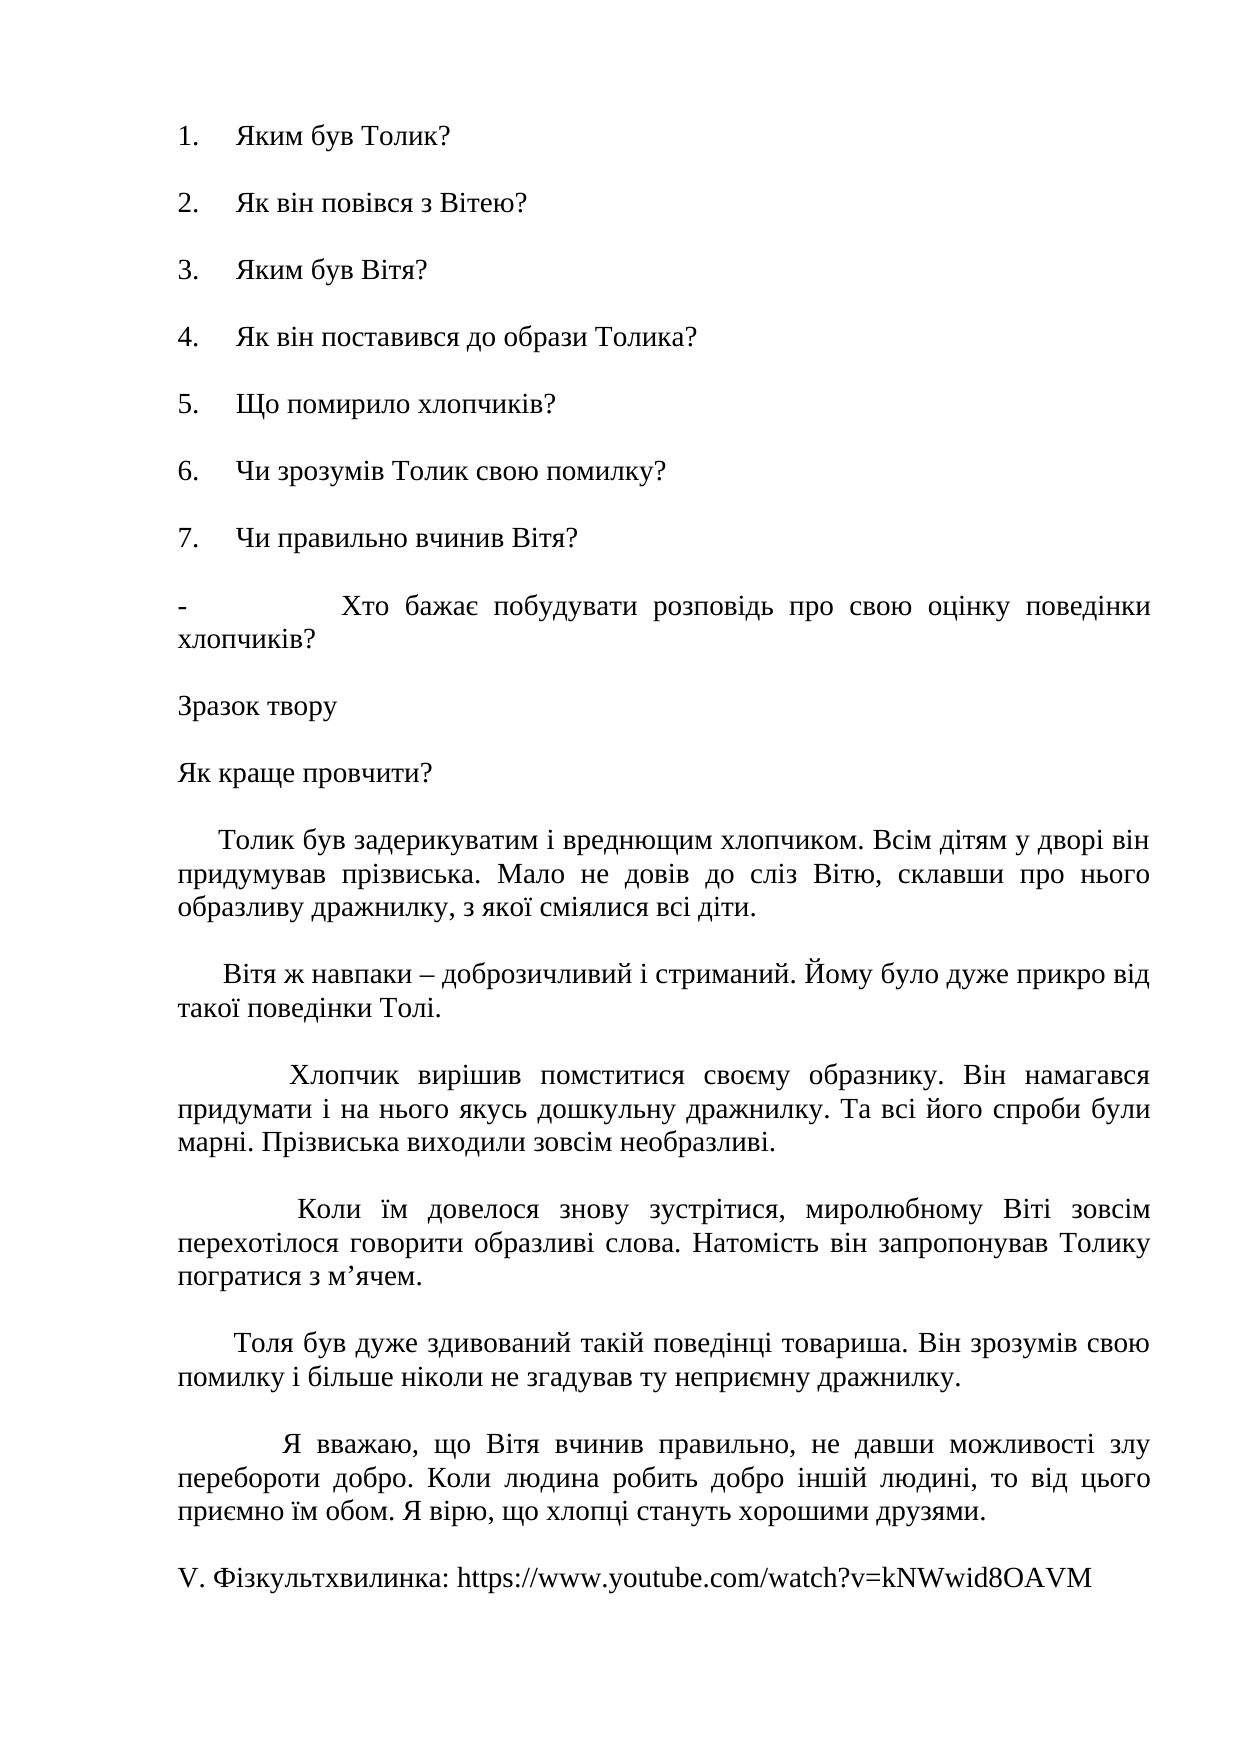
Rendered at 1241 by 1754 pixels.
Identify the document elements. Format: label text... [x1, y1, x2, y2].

text Коли їм довелося знову зустрітися, миролюбному Віті зовсім перехотілося говорити образливі слова. Натомість він запропонував Толику погратися з м’ячем. [177, 1191, 1152, 1292]
text 5. Що помирило хлопчиків? [177, 386, 1152, 420]
text Вітя ж навпаки – доброзичливий і стриманий. Йому було дуже прикро від такої поведінки Толі. [177, 957, 1152, 1024]
text Хлопчик вирішив помститися своєму образнику. Він намагався придумати і на нього якусь дошкульну дражнилку. Та всі його спроби були марні. Прізвиська виходили зовсім необразливі. [177, 1057, 1152, 1158]
text 2. Як він повівся з Вітею? [177, 185, 1152, 219]
text 7. Чи правильно вчинив Вітя? [177, 521, 1152, 554]
text Як краще провчити? [177, 755, 1152, 789]
text - Хто бажає побудувати розповідь про свою оцінку поведінки хлопчиків? [177, 588, 1152, 655]
text 1. Яким був Толик? [177, 118, 1152, 152]
text Зразок твору [177, 688, 1152, 722]
text Толя був дуже здивований такій поведінці товариша. Він зрозумів свою помилку і більше ніколи не згадував ту неприємну дражнилку. [177, 1326, 1152, 1393]
text 6. Чи зрозумів Толик свою помилку? [177, 453, 1152, 487]
text Я вважаю, що Вітя вчинив правильно, не давши можливості злу перебороти добро. Коли людина робить добро іншій людині, то від цього приємно їм обом. Я вірю, що хлопці стануть хорошими друзями. [177, 1426, 1152, 1527]
text 3. Яким був Вітя? [177, 252, 1152, 286]
text 4. Як він поставився до образи Толика? [177, 319, 1152, 353]
text Толик був задерикуватим і вреднющим хлопчиком. Всім дітям у дворі він придумував прізвиська. Мало не довів до сліз Вітю, склавши про нього образливу дражнилку, з якої сміялися всі діти. [177, 822, 1152, 923]
text V. Фізкультхвилинка: https://www.youtube.com/watch?v=kNWwid8OAVM [177, 1560, 1152, 1594]
